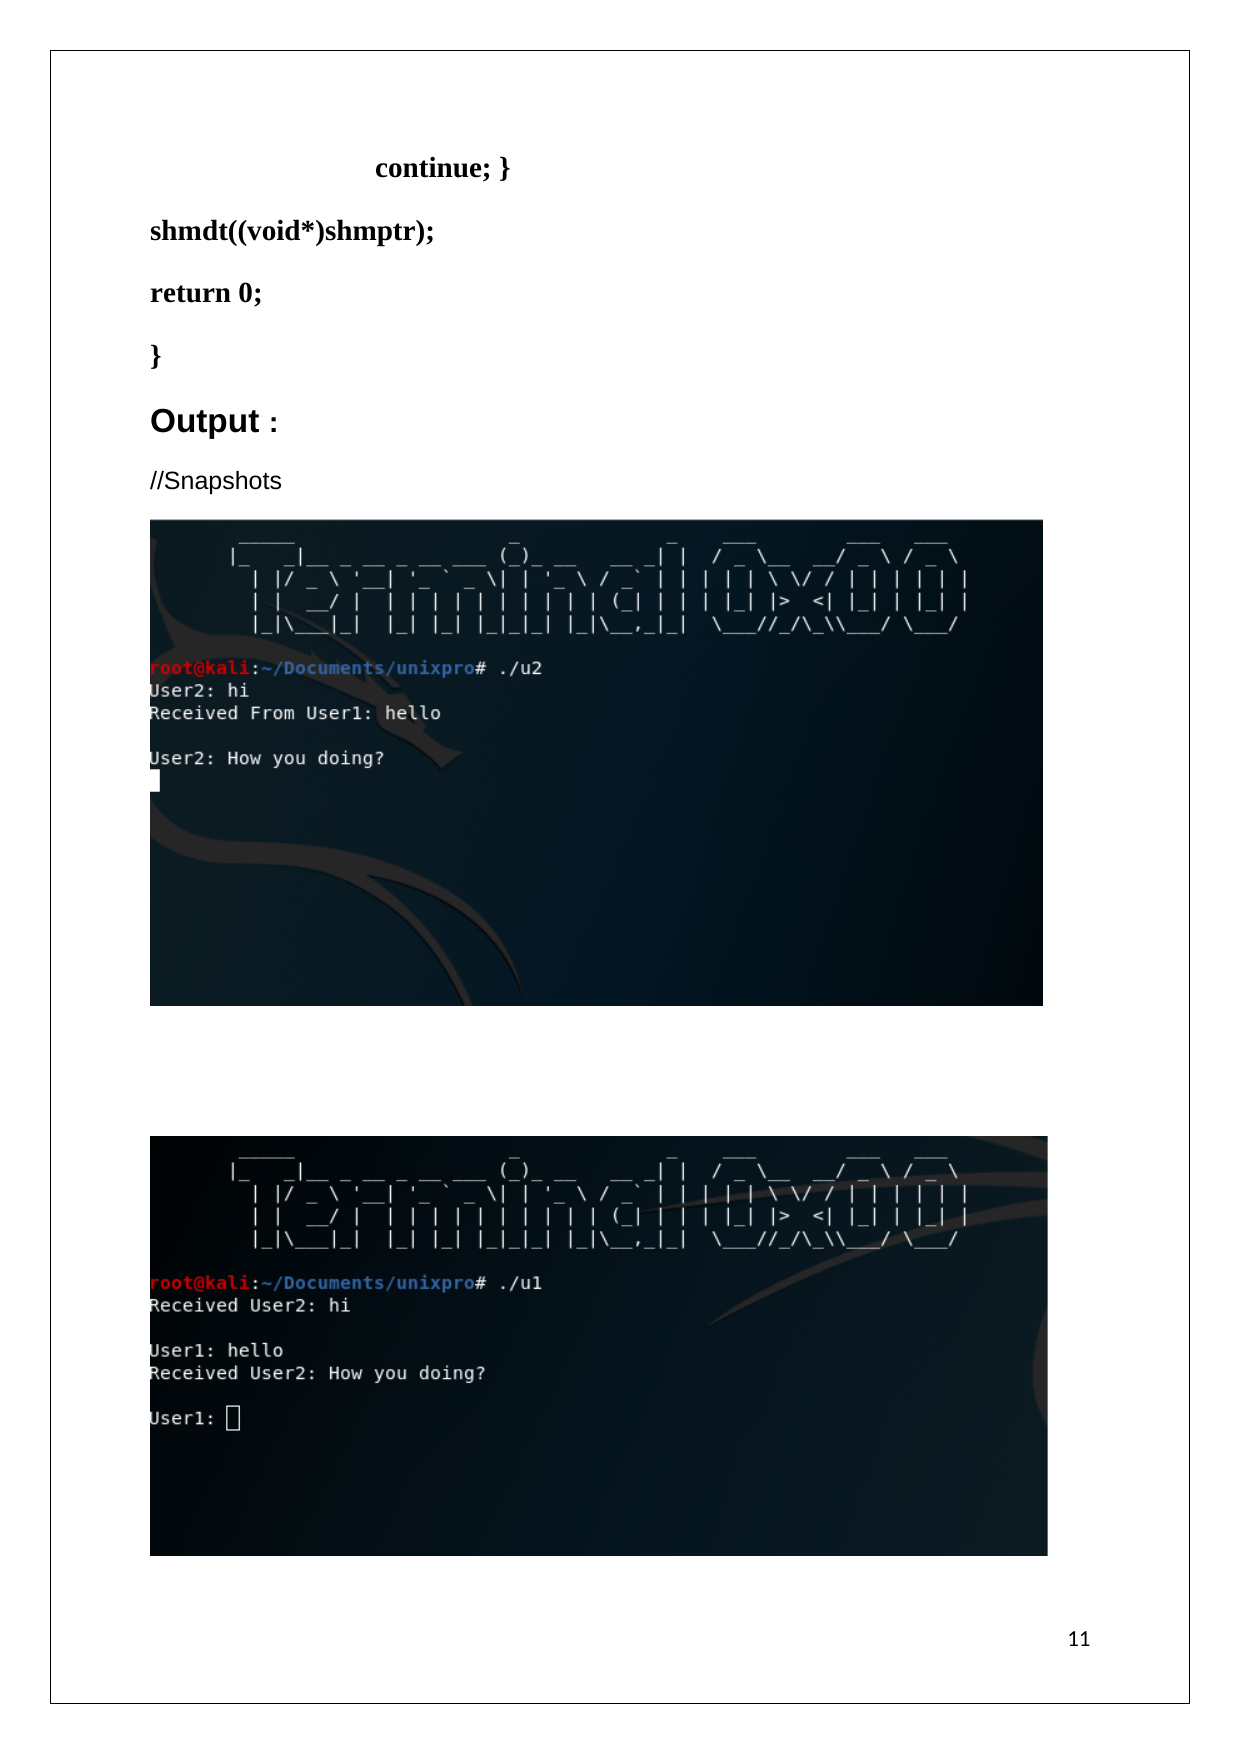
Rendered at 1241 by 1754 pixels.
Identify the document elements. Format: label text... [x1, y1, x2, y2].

text return 0; [150, 275, 1090, 309]
text } [150, 338, 1090, 372]
text //Snapshots [150, 466, 1090, 494]
text Output : [150, 401, 1090, 439]
text continue; } [150, 150, 1090, 183]
picture [150, 519, 1043, 1006]
picture [150, 1136, 1048, 1556]
text shmdt((void*)shmptr); [150, 213, 1090, 246]
